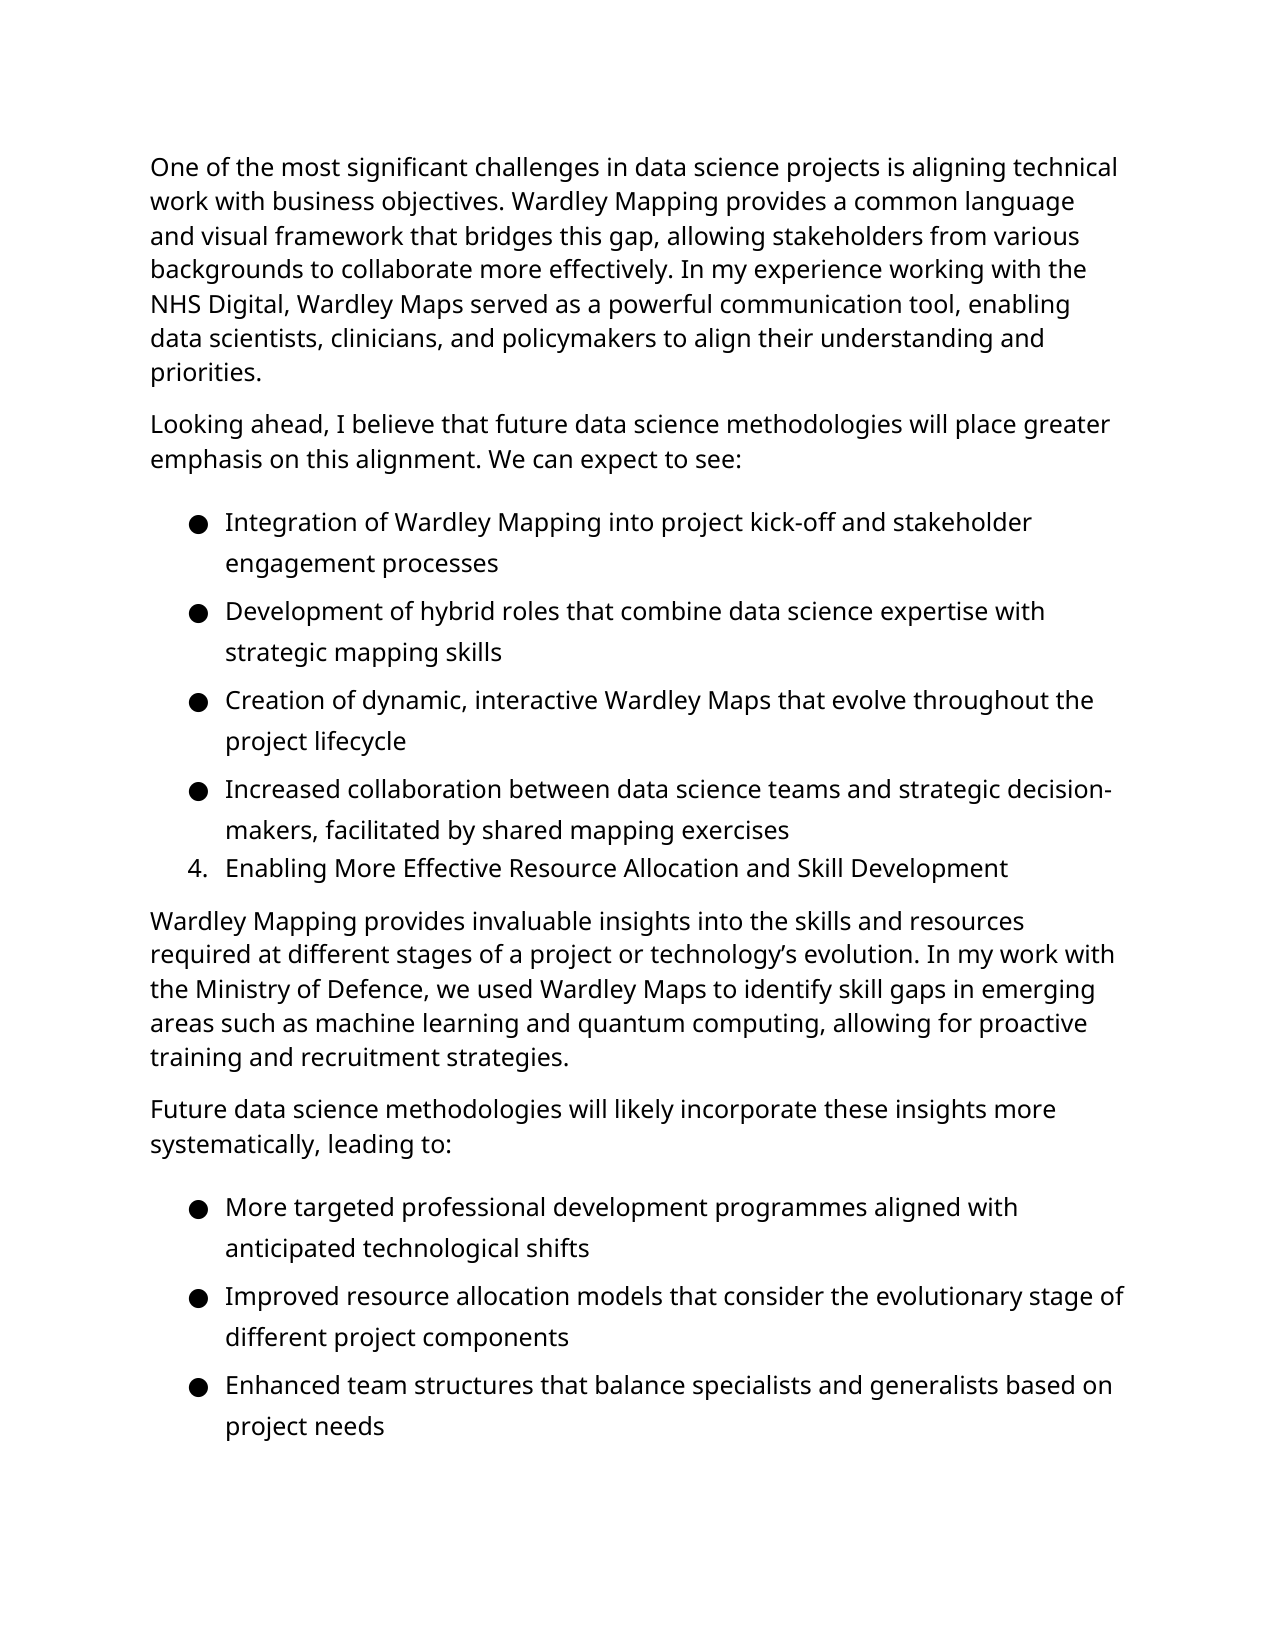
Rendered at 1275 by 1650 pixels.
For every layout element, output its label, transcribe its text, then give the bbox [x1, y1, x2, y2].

list Improved resource allocation models that consider the evolutionary stage of different project components [187, 1268, 1125, 1353]
list More targeted professional development programmes aligned with anticipated technological shifts [187, 1179, 1125, 1264]
list Increased collaboration between data science teams and strategic decision-makers, facilitated by shared mapping exercises [187, 761, 1125, 847]
list Enabling More Effective Resource Allocation and Skill Development [187, 850, 1125, 884]
list Development of hybrid roles that combine data science expertise with strategic mapping skills [187, 583, 1125, 668]
text Future data science methodologies will likely incorporate these insights more systematically, leading to: [150, 1092, 1125, 1160]
text One of the most significant challenges in data science projects is aligning technical work with business objectives. Wardley Mapping provides a common language and visual framework that bridges this gap, allowing stakeholders from various backgrounds to collaborate more effectively. In my experience working with the NHS Digital, Wardley Maps served as a powerful communication tool, enabling data scientists, clinicians, and policymakers to align their understanding and priorities. [150, 150, 1125, 388]
list Integration of Wardley Mapping into project kick-off and stakeholder engagement processes [187, 494, 1125, 579]
text Wardley Mapping provides invaluable insights into the skills and resources required at different stages of a project or technology’s evolution. In my work with the Ministry of Defence, we used Wardley Maps to identify skill gaps in emerging areas such as machine learning and quantum computing, allowing for proactive training and recruitment strategies. [150, 903, 1125, 1073]
list Enhanced team structures that balance specialists and generalists based on project needs [187, 1357, 1125, 1442]
text Looking ahead, I believe that future data science methodologies will place greater emphasis on this alignment. We can expect to see: [150, 407, 1125, 475]
list Creation of dynamic, interactive Wardley Maps that evolve throughout the project lifecycle [187, 672, 1125, 757]
